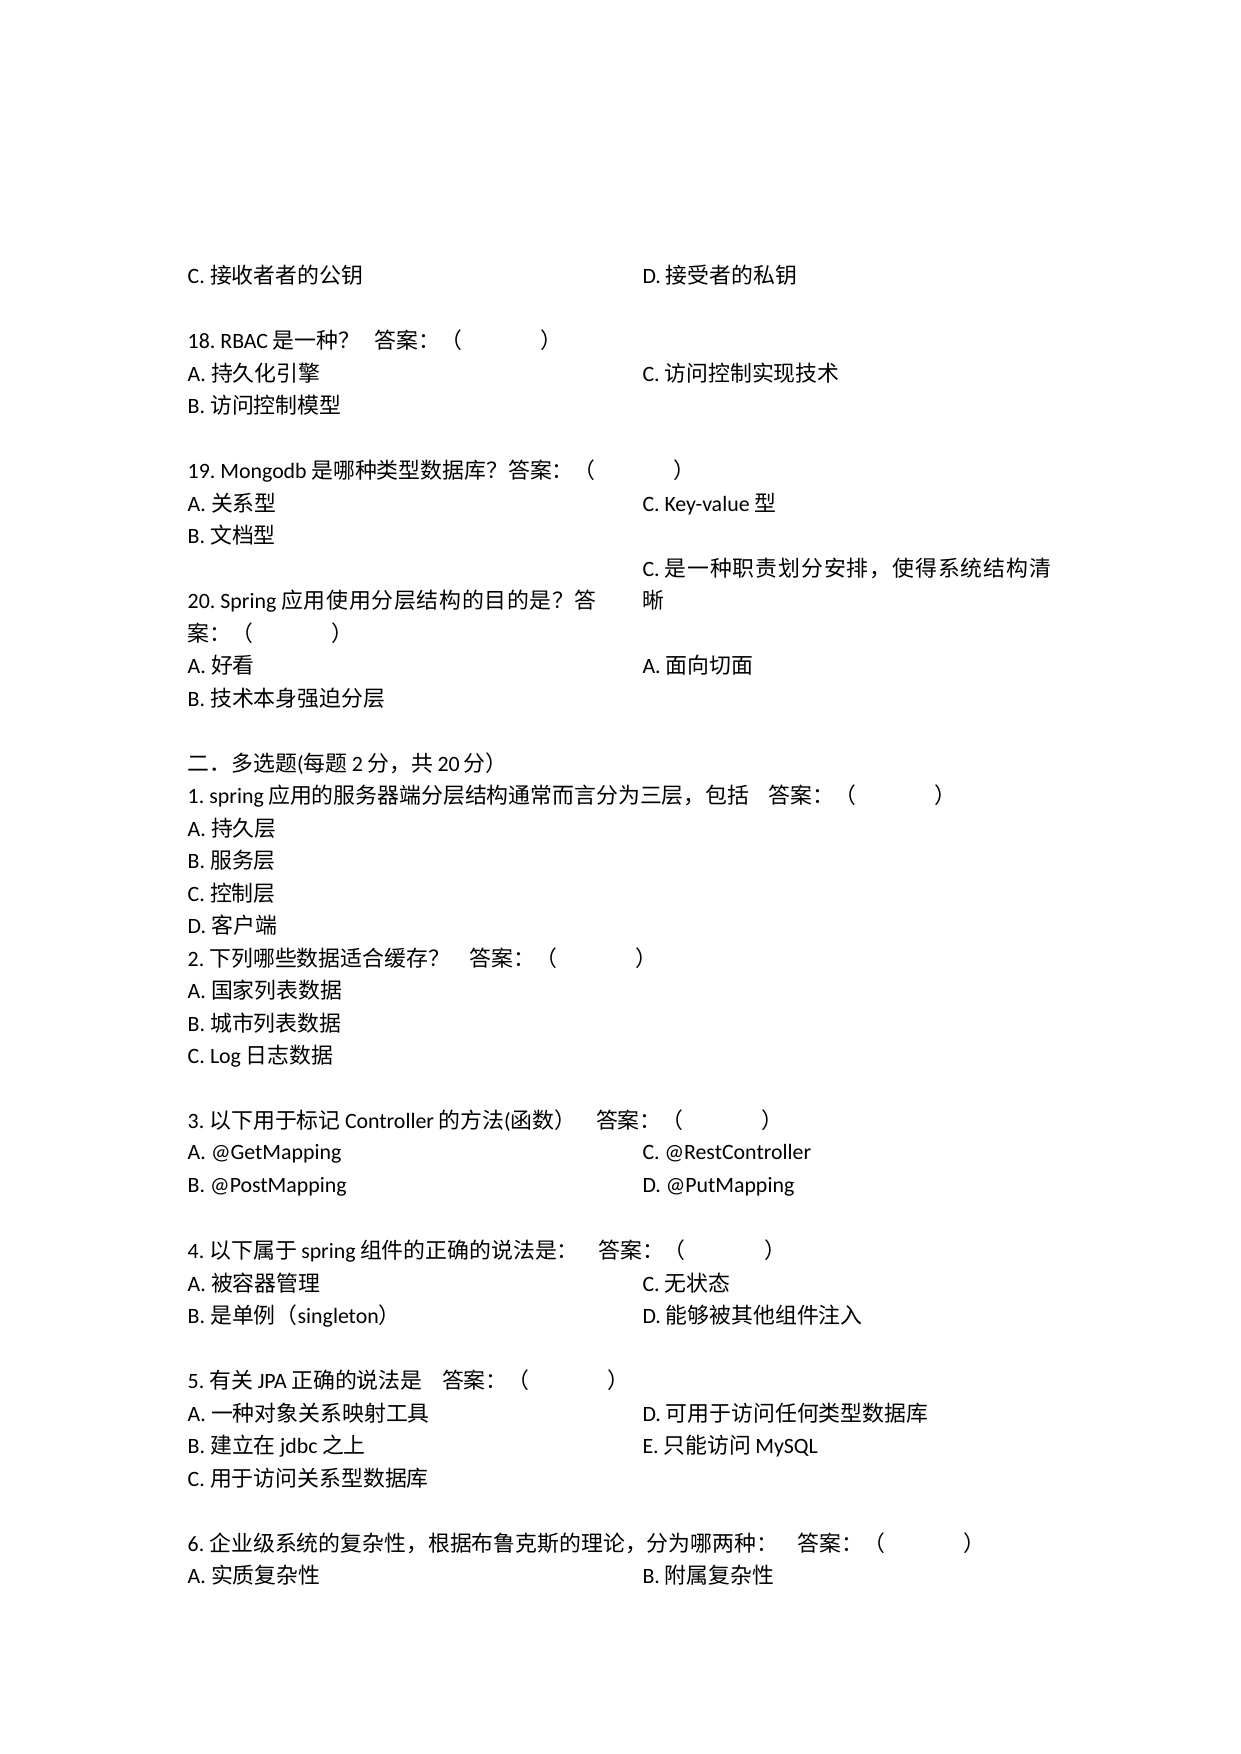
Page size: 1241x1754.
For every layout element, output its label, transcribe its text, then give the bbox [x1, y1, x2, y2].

list 有关JPA正确的说法是 答案：（ ） [187, 1363, 1053, 1395]
list 无状态 [642, 1265, 1053, 1298]
list 文档型 [187, 518, 598, 550]
list 下列哪些数据适合缓存？ 答案：（ ） [187, 940, 1053, 973]
list 多选题(每题2分，共20分） [187, 745, 1053, 778]
list 接收者者的公钥 [187, 258, 598, 290]
list 城市列表数据 [187, 1005, 1053, 1038]
list 一种对象关系映射工具 [187, 1395, 598, 1428]
list 好看 [187, 648, 598, 680]
list 附属复杂性 [642, 1558, 1053, 1590]
list 以下用于标记Controller的方法(函数） 答案：（ ） [187, 1103, 1053, 1135]
list 服务层 [187, 843, 1053, 875]
list Key-value型 [642, 485, 1053, 518]
list 控制层 [187, 875, 1053, 908]
list 用于访问关系型数据库 [187, 1460, 598, 1493]
list 国家列表数据 [187, 973, 1053, 1005]
list 访问控制模型 [187, 388, 598, 420]
list 持久化引擎 [187, 355, 598, 388]
list @GetMapping [187, 1135, 598, 1168]
list 访问控制实现技术 [642, 355, 1053, 388]
list 面向切面 [642, 648, 1053, 680]
list 接受者的私钥 [642, 258, 1053, 290]
list 是一种职责划分安排，使得系统结构清晰 [642, 550, 1053, 615]
list 可用于访问任何类型数据库 [642, 1395, 1053, 1428]
list 关系型 [187, 485, 598, 518]
list 被容器管理 [187, 1265, 598, 1298]
list 实质复杂性 [187, 1558, 598, 1590]
list spring应用的服务器端分层结构通常而言分为三层，包括 答案：（ ） [187, 778, 1053, 810]
list 建立在jdbc之上 [187, 1428, 598, 1460]
list @PostMapping [187, 1168, 598, 1200]
list 以下属于spring组件的正确的说法是： 答案：（ ） [187, 1233, 1053, 1265]
list 企业级系统的复杂性，根据布鲁克斯的理论，分为哪两种： 答案：（ ） [187, 1525, 1053, 1558]
list 技术本身强迫分层 [187, 680, 598, 713]
list 是单例（singleton） [187, 1298, 598, 1330]
list Spring应用使用分层结构的目的是？答案：（ ） [187, 583, 598, 648]
list 客户端 [187, 908, 1053, 940]
list 只能访问MySQL [642, 1428, 1053, 1460]
list Log日志数据 [187, 1038, 1053, 1070]
list @PutMapping [642, 1168, 1053, 1200]
list @RestController [642, 1135, 1053, 1168]
list RBAC是一种？ 答案：（ ） [187, 323, 1053, 355]
list 能够被其他组件注入 [642, 1298, 1053, 1330]
list 持久层 [187, 810, 1053, 843]
list Mongodb是哪种类型数据库？答案：（ ） [187, 453, 1053, 485]
